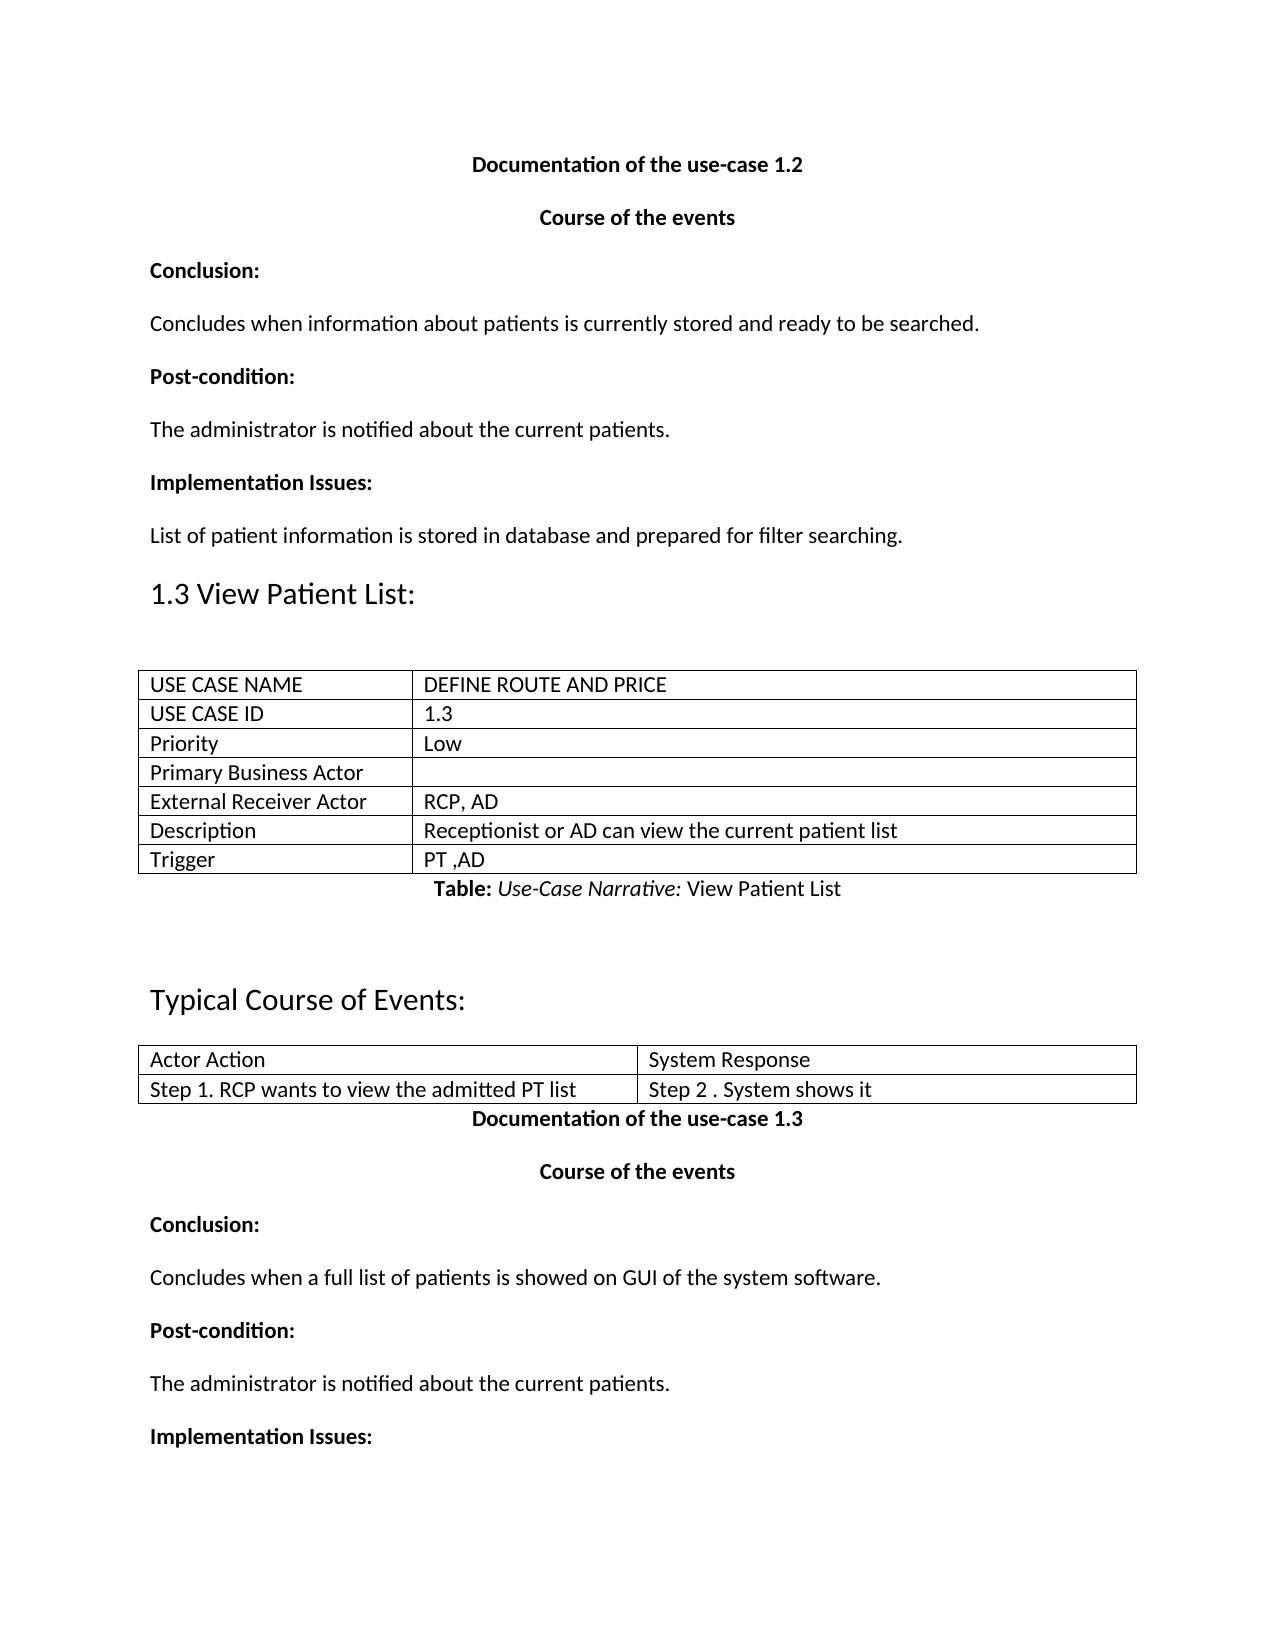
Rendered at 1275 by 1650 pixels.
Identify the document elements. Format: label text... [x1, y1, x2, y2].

table_cell Low [413, 729, 1136, 757]
text Concludes when information about patients is currently stored and ready to be searched. [150, 309, 1125, 337]
table_cell [413, 758, 1136, 786]
table_cell Priority [139, 729, 412, 757]
table_header USE CASE NAME [139, 671, 412, 698]
table_cell Step 2 . System shows it [638, 1075, 1136, 1103]
text Conclusion: [150, 256, 1125, 284]
table_cell Trigger [139, 845, 412, 873]
text Typical Course of Events: [150, 980, 1125, 1018]
text Conclusion: [150, 1210, 1125, 1238]
text Post-condition: [150, 362, 1125, 390]
text Implementation Issues: [150, 468, 1125, 496]
text Table: Use-Case Narrative: View Patient List [150, 874, 1125, 902]
table_header System Response [638, 1046, 1136, 1074]
text List of patient information is stored in database and prepared for filter searching. [150, 521, 1125, 549]
table_header DEFINE ROUTE AND PRICE [413, 671, 1136, 698]
text 1.3 View Patient List: [150, 574, 1125, 644]
text Documentation of the use-case 1.2 [150, 150, 1125, 178]
text Course of the events [150, 1157, 1125, 1185]
table_header Actor Action [139, 1046, 637, 1074]
table_cell Primary Business Actor [139, 758, 412, 786]
text The administrator is notified about the current patients. [150, 1369, 1125, 1397]
text Implementation Issues: [150, 1422, 1125, 1450]
text Concludes when a full list of patients is showed on GUI of the system software. [150, 1263, 1125, 1291]
table_cell Step 1. RCP wants to view the admitted PT list [139, 1075, 637, 1103]
table_cell RCP, AD [413, 787, 1136, 815]
table_cell USE CASE ID [139, 700, 412, 728]
table_cell External Receiver Actor [139, 787, 412, 815]
table_cell Description [139, 816, 412, 844]
table_cell Receptionist or AD can view the current patient list [413, 816, 1136, 844]
text Course of the events [150, 203, 1125, 231]
text Documentation of the use-case 1.3 [150, 1104, 1125, 1132]
table_cell PT ,AD [413, 845, 1136, 873]
text Post-condition: [150, 1316, 1125, 1344]
text The administrator is notified about the current patients. [150, 415, 1125, 443]
table_cell 1.3 [413, 700, 1136, 728]
